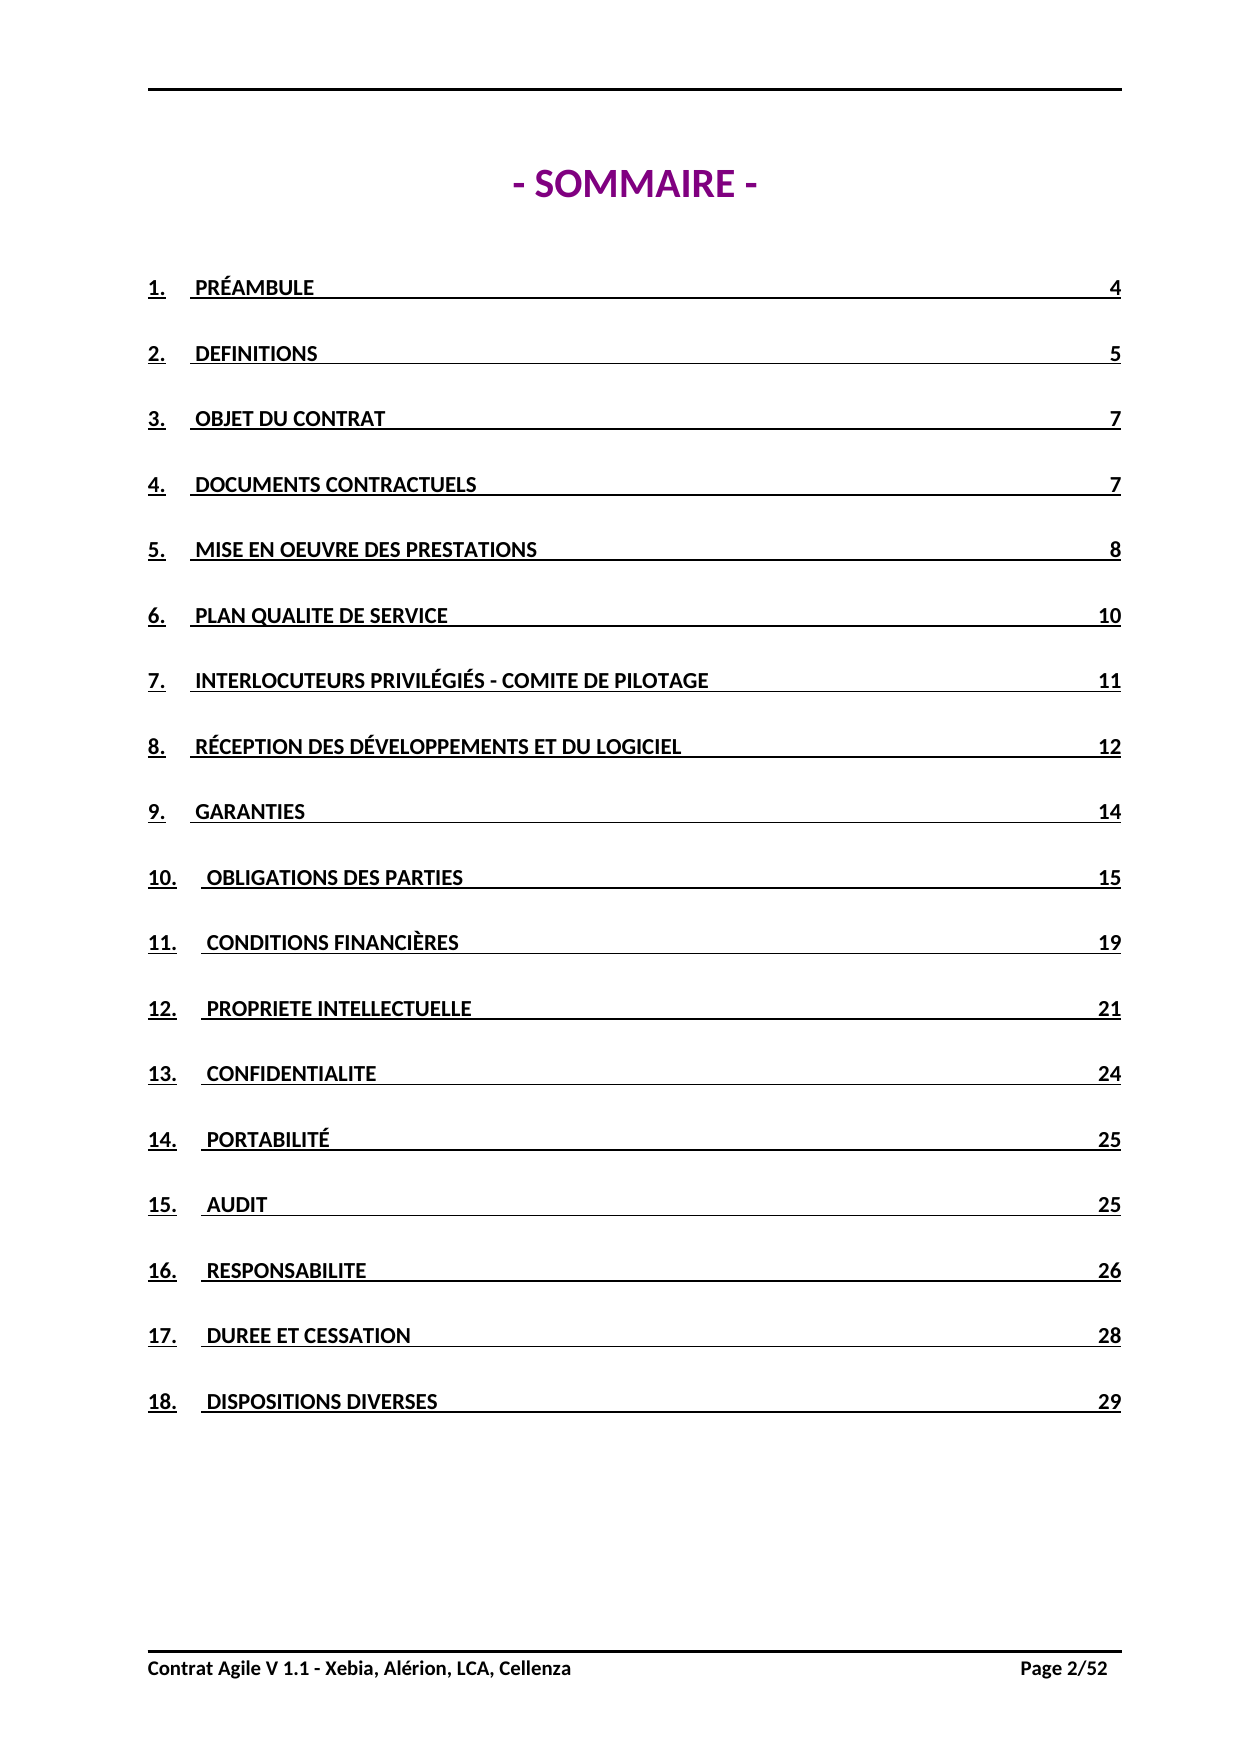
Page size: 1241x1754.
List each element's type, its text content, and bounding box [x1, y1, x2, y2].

text 1. PRÉAMBULE 4 [148, 273, 1122, 301]
text 4. DOCUMENTS CONTRACTUELS 7 [148, 470, 1122, 498]
text 15. AUDIT 25 [148, 1191, 1122, 1219]
text 17. DUREE ET CESSATION 28 [148, 1322, 1122, 1350]
text 3. OBJET DU CONTRAT 7 [148, 404, 1122, 432]
text 16. RESPONSABILITE 26 [148, 1256, 1122, 1284]
text 10. OBLIGATIONS DES PARTIES 15 [148, 863, 1122, 891]
text 12. PROPRIETE INTELLECTUELLE 21 [148, 994, 1122, 1022]
text 5. MISE EN OEUVRE DES PRESTATIONS 8 [148, 535, 1122, 563]
text 2. DEFINITIONS 5 [148, 339, 1122, 367]
text 8. RÉCEPTION DES DÉVELOPPEMENTS ET DU LOGICIEL 12 [148, 732, 1122, 760]
text 11. CONDITIONS FINANCIÈRES 19 [148, 928, 1122, 957]
text 6. PLAN QUALITE DE SERVICE 10 [148, 601, 1122, 629]
text 7. INTERLOCUTEURS PRIVILÉGIÉS - COMITE DE PILOTAGE 11 [148, 666, 1122, 694]
text 13. CONFIDENTIALITE 24 [148, 1059, 1122, 1088]
text 18. DISPOSITIONS DIVERSES 29 [148, 1387, 1122, 1415]
text 14. PORTABILITÉ 25 [148, 1125, 1122, 1153]
text 9. GARANTIES 14 [148, 797, 1122, 826]
text - SOMMAIRE - [148, 157, 1122, 208]
